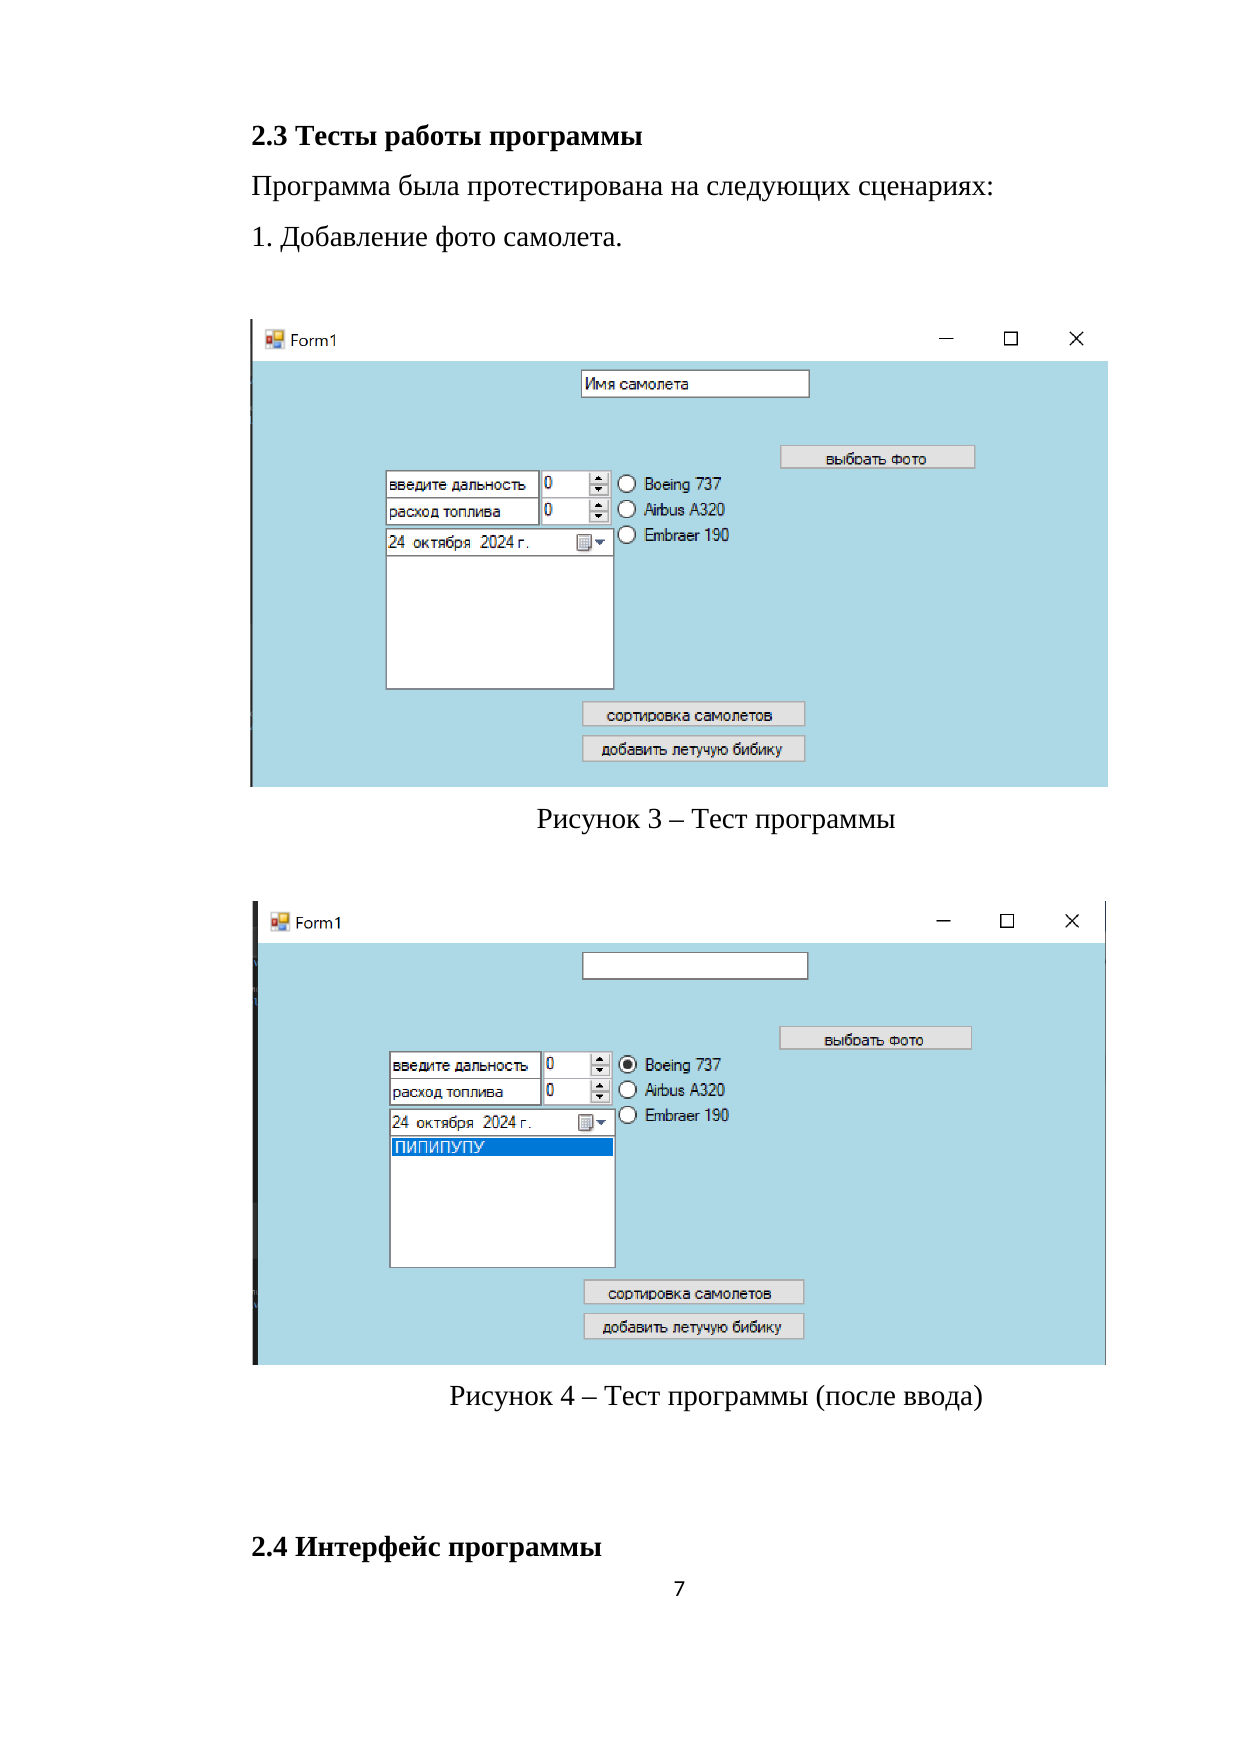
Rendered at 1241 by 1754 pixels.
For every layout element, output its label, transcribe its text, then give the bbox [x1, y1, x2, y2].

text Рисунок 4 – Тест программы (после ввода) [177, 1378, 1181, 1412]
text 2.3 Тесты работы программы [177, 118, 1181, 152]
text Рисунок 3 – Тест программы [177, 801, 1181, 834]
picture [250, 319, 1108, 787]
text 1. Добавление фото самолета. [177, 219, 1181, 252]
text Программа была протестирована на следующих сценариях: [177, 168, 1181, 202]
text 2.4 Интерфейс программы [177, 1529, 1181, 1563]
picture [252, 901, 1106, 1365]
